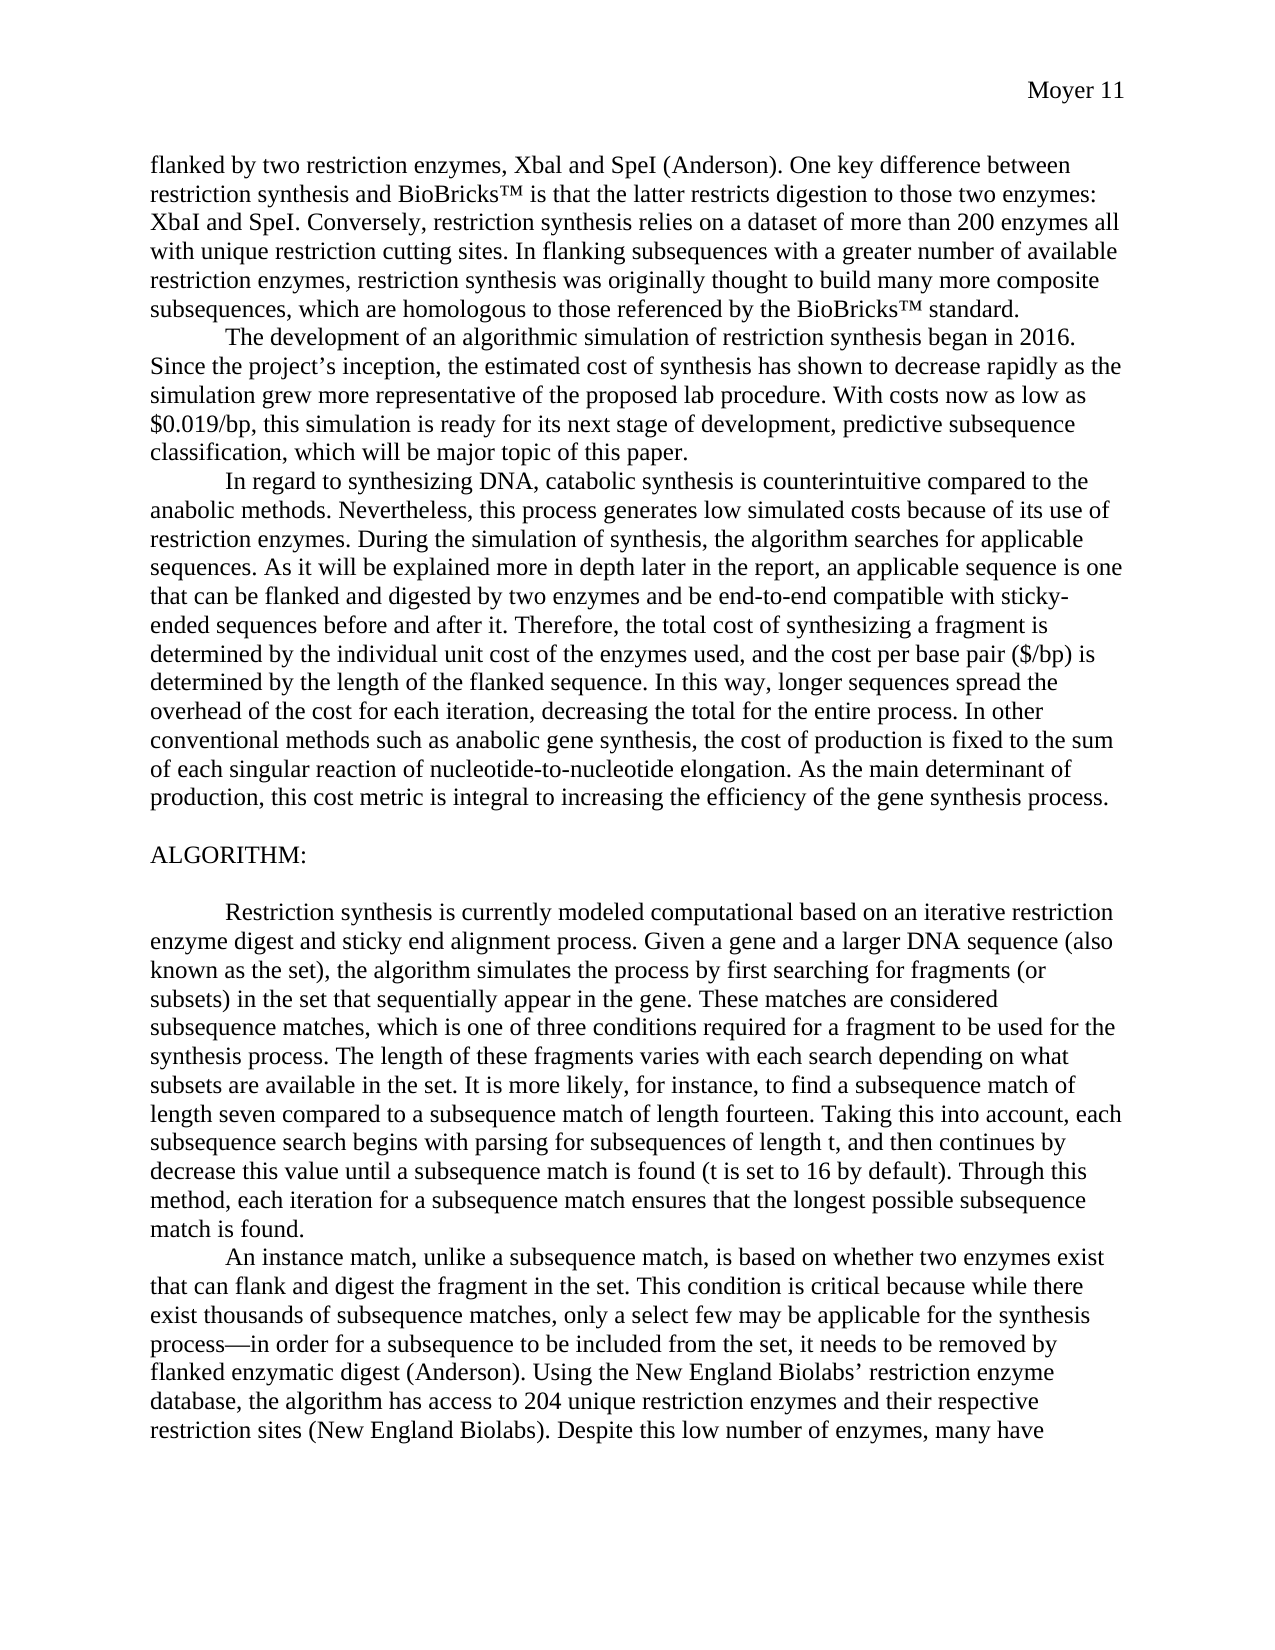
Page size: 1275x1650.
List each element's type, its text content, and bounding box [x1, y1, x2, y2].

text The development of an algorithmic simulation of restriction synthesis began in 2016. Since the project’s inception, the estimated cost of synthesis has shown to decrease rapidly as the simulation grew more representative of the proposed lab procedure. With costs now as low as $0.019/bp, this simulation is ready for its next stage of development, predictive subsequence classification, which will be major topic of this paper. [150, 322, 1125, 466]
text Restriction synthesis is currently modeled computational based on an iterative restriction enzyme digest and sticky end alignment process. Given a gene and a larger DNA sequence (also known as the set), the algorithm simulates the process by first searching for fragments (or subsets) in the set that sequentially appear in the gene. These matches are considered subsequence matches, which is one of three conditions required for a fragment to be used for the synthesis process. The length of these fragments varies with each search depending on what subsets are available in the set. It is more likely, for instance, to find a subsequence match of length seven compared to a subsequence match of length fourteen. Taking this into account, each subsequence search begins with parsing for subsequences of length t, and then continues by decrease this value until a subsequence match is found (t is set to 16 by default). Through this method, each iteration for a subsequence match ensures that the longest possible subsequence match is found. [150, 897, 1125, 1242]
text ALGORITHM: [150, 840, 1125, 869]
text In regard to synthesizing DNA, catabolic synthesis is counterintuitive compared to the anabolic methods. Nevertheless, this process generates low simulated costs because of its use of restriction enzymes. During the simulation of synthesis, the algorithm searches for applicable sequences. As it will be explained more in depth later in the report, an applicable sequence is one that can be flanked and digested by two enzymes and be end-to-end compatible with sticky-ended sequences before and after it. Therefore, the total cost of synthesizing a fragment is determined by the individual unit cost of the enzymes used, and the cost per base pair ($/bp) is determined by the length of the flanked sequence. In this way, longer sequences spread the overhead of the cost for each iteration, decreasing the total for the entire process. In other conventional methods such as anabolic gene synthesis, the cost of production is fixed to the sum of each singular reaction of nucleotide-to-nucleotide elongation. As the main determinant of production, this cost metric is integral to increasing the efficiency of the gene synthesis process. [150, 466, 1125, 811]
